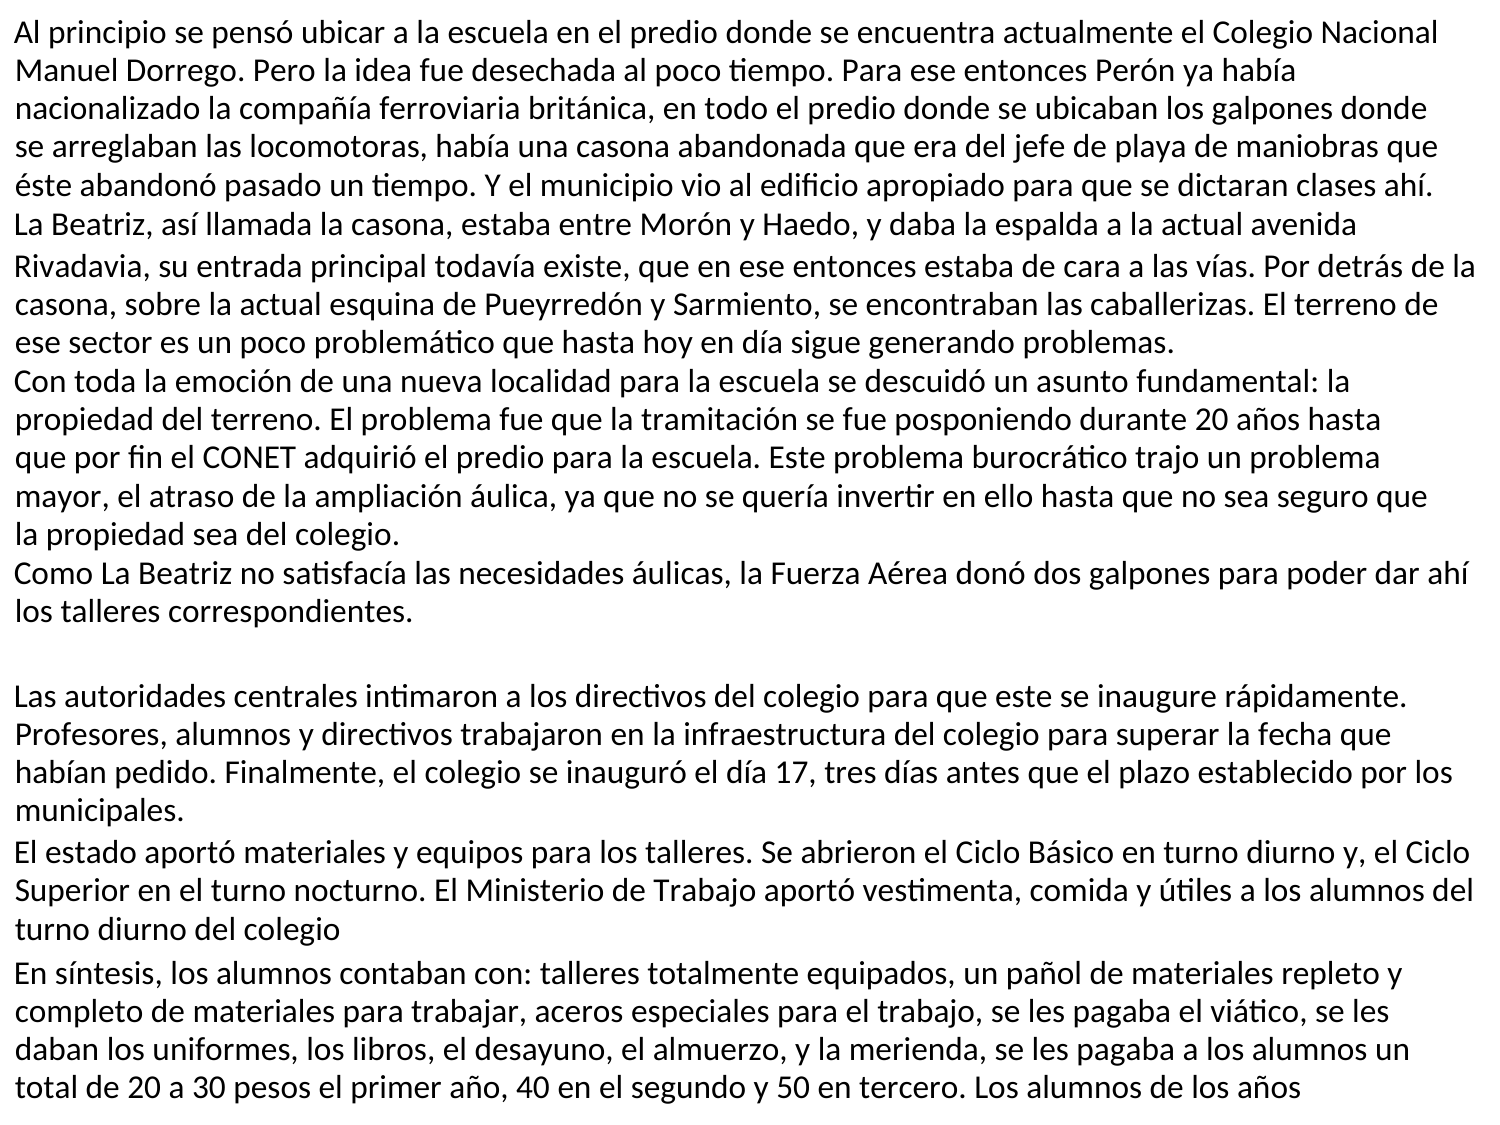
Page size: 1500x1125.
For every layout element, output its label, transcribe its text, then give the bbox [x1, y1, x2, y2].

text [13, 954, 1427, 1107]
text Rivadavia, su entrada principal todavía existe, que en ese entonces estaba de cara a las vías. Por detrás de la casona, sobre la actual esquina de Pueyrredón y Sarmiento, se encontraban las caballerizas. El terreno de ese sector es un poco problemático que hasta hoy en día sigue generando problemas. [13, 247, 1478, 362]
text Como La Beatriz no satisfacía las necesidades áulicas, la Fuerza Aérea donó dos galpones para poder dar ahí los talleres correspondientes. [13, 554, 1471, 630]
text Al principio se pensó ubicar a la escuela en el predio donde se encuentra actualmente el Colegio Nacional Manuel Dorrego. Pero la idea fue desechada al poco tiempo. Para ese entonces Perón ya había nacionalizado la compañía ferroviaria británica, en todo el predio donde se ubicaban los galpones donde se arreglaban las locomotoras, había una casona abandonada que era del jefe de playa de maniobras que éste abandonó pasado un tiempo. Y el municipio vio al edificio apropiado para que se dictaran clases ahí. [13, 13, 1451, 204]
text Las autoridades centrales intimaron a los directivos del colegio para que este se inaugure rápidamente. Profesores, alumnos y directivos trabajaron en la infraestructura del colegio para superar la fecha que habían pedido. Finalmente, el colegio se inauguró el día 17, tres días antes que el plazo establecido por los municipales. [13, 677, 1478, 830]
text La Beatriz, así llamada la casona, estaba entre Morón y Haedo, y daba la espalda a la actual avenida [13, 204, 1478, 243]
text El estado aportó materiales y equipos para los talleres. Se abrieron el Ciclo Básico en turno diurno y, el Ciclo Superior en el turno nocturno. El Ministerio de Trabajo aportó vestimenta, comida y útiles a los alumnos del turno diurno del colegio [13, 833, 1478, 948]
text Con toda la emoción de una nueva localidad para la escuela se descuidó un asunto fundamental: la propiedad del terreno. El problema fue que la tramitación se fue posponiendo durante 20 años hasta que por fin el CONET adquirió el predio para la escuela. Este problema burocrático trajo un problema mayor, el atraso de la ampliación áulica, ya que no se quería invertir en ello hasta que no sea seguro que la propiedad sea del colegio. [13, 362, 1433, 554]
